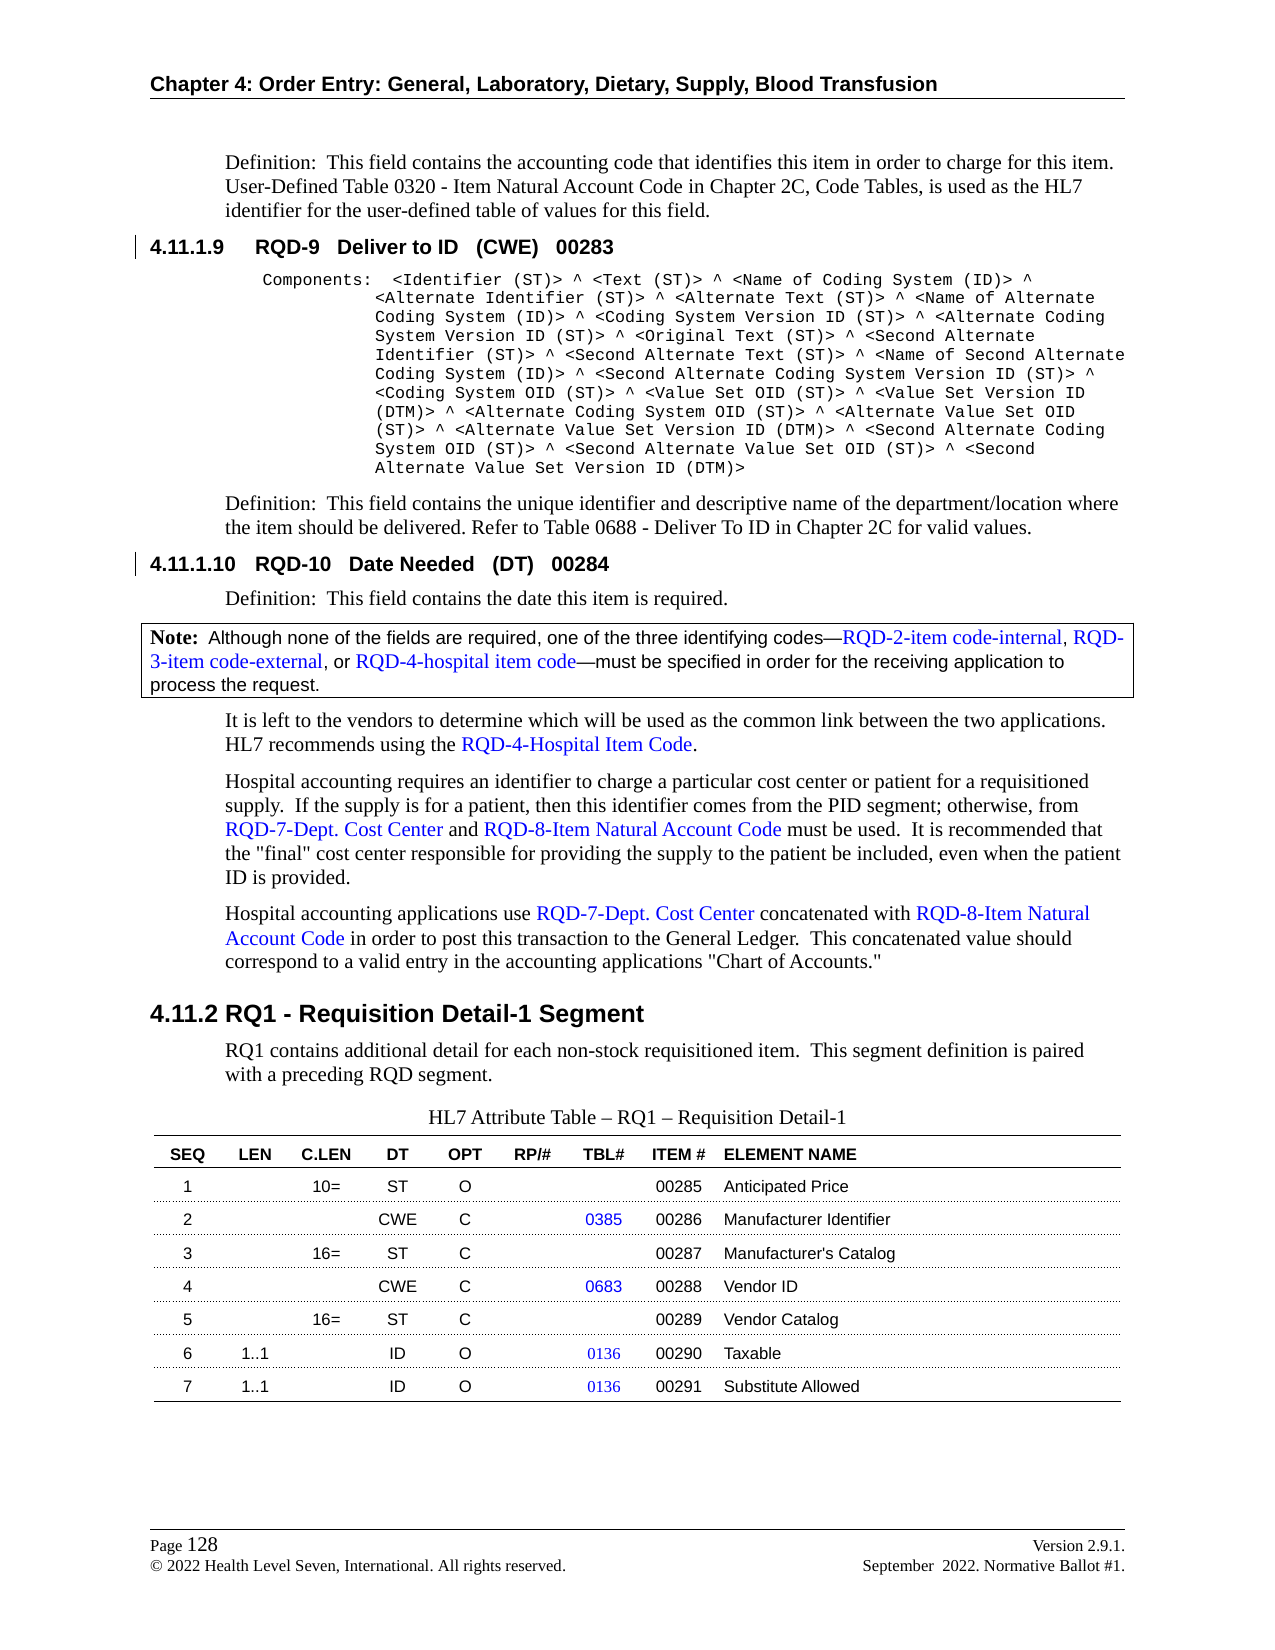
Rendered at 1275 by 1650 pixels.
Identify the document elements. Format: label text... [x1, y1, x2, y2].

text Definition: This field contains the date this item is required. [225, 586, 1125, 610]
text RQ1 contains additional detail for each non-stock requisitioned item. This segment definition is paired with a preceding RQD segment. [225, 1038, 1125, 1086]
text Note: Although none of the fields are required, one of the three identifying codes—RQD-2-item code-internal, RQD-3-item code-external, or RQD-4-hospital item code—must be specified in order for the receiving application to process the request. [142, 624, 1133, 697]
text Definition: This field contains the accounting code that identifies this item in order to charge for this item. User-Defined Table 0320 - Item Natural Account Code in Chapter 2C, Code Tables, is used as the HL7 identifier for the user-defined table of values for this field. [225, 150, 1125, 222]
text It is left to the vendors to determine which will be used as the common link between the two applications. HL7 recommends using the RQD-4-Hospital Item Code. [225, 708, 1125, 756]
subtitle RQD-10 Date Needed (DT) 00284 [150, 552, 1125, 576]
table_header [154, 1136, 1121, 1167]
text Hospital accounting applications use RQD-7-Dept. Cost Center concatenated with RQD-8-Item Natural Account Code in order to post this transaction to the General Ledger. This concatenated value should correspond to a valid entry in the accounting applications "Chart of Accounts." [225, 901, 1125, 973]
text Hospital accounting requires an identifier to charge a particular cost center or patient for a requisitioned supply. If the supply is for a patient, then this identifier comes from the PID segment; otherwise, from RQD-7-Dept. Cost Center and RQD-8-Item Natural Account Code must be used. It is recommended that the "final" cost center responsible for providing the supply to the patient be included, even when the patient ID is provided. [225, 768, 1125, 889]
subtitle RQ1 - Requisition Detail-1 Segment [150, 998, 1125, 1027]
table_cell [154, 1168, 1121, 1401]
text HL7 Attribute Table – RQ1 – Requisition Detail-1 [150, 1104, 1125, 1129]
text Definition: This field contains the unique identifier and descriptive name of the department/location where the item should be delivered. Refer to Table 0688 - Deliver To ID in Chapter 2C for valid values. [225, 491, 1125, 539]
subtitle RQD-9 Deliver to ID (CWE) 00283 [150, 235, 1125, 259]
